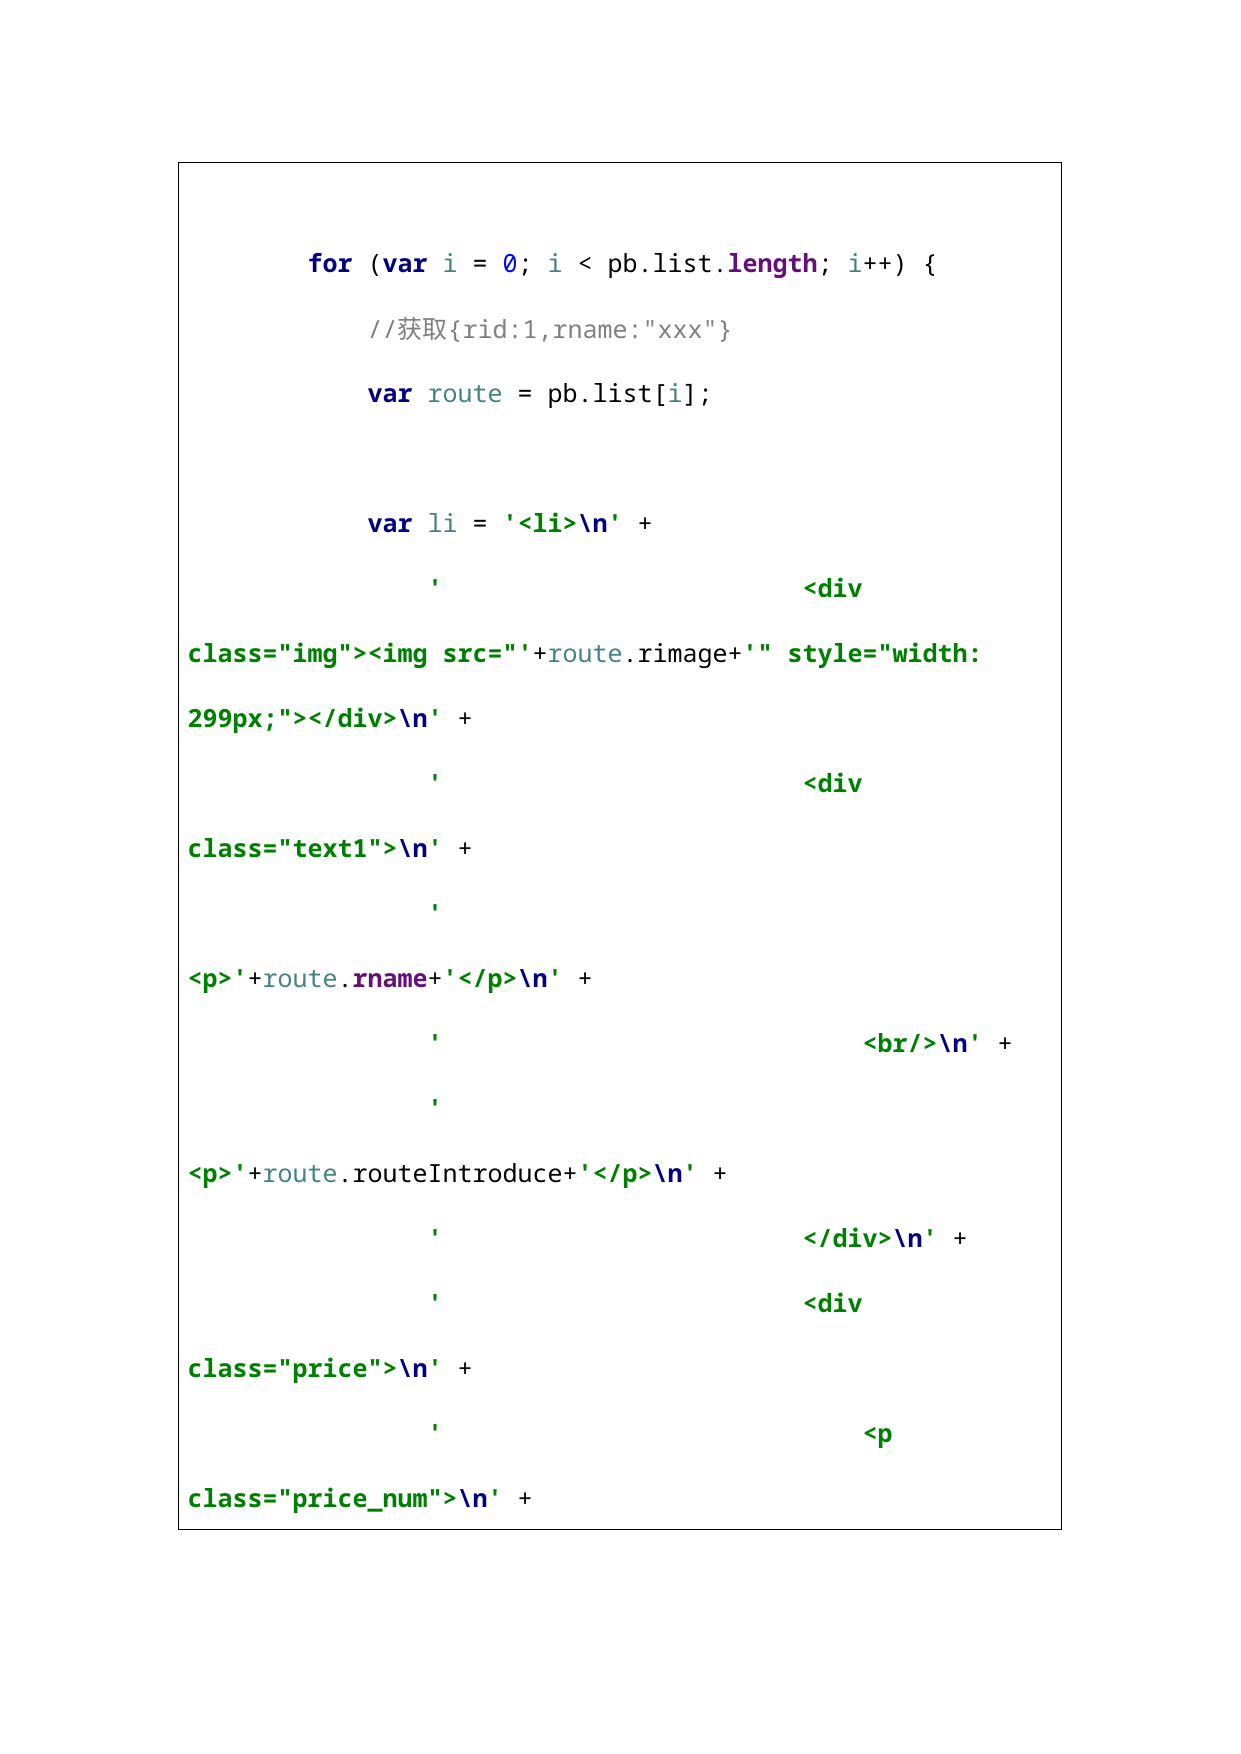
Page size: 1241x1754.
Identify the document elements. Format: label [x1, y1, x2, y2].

text [179, 163, 1061, 1529]
